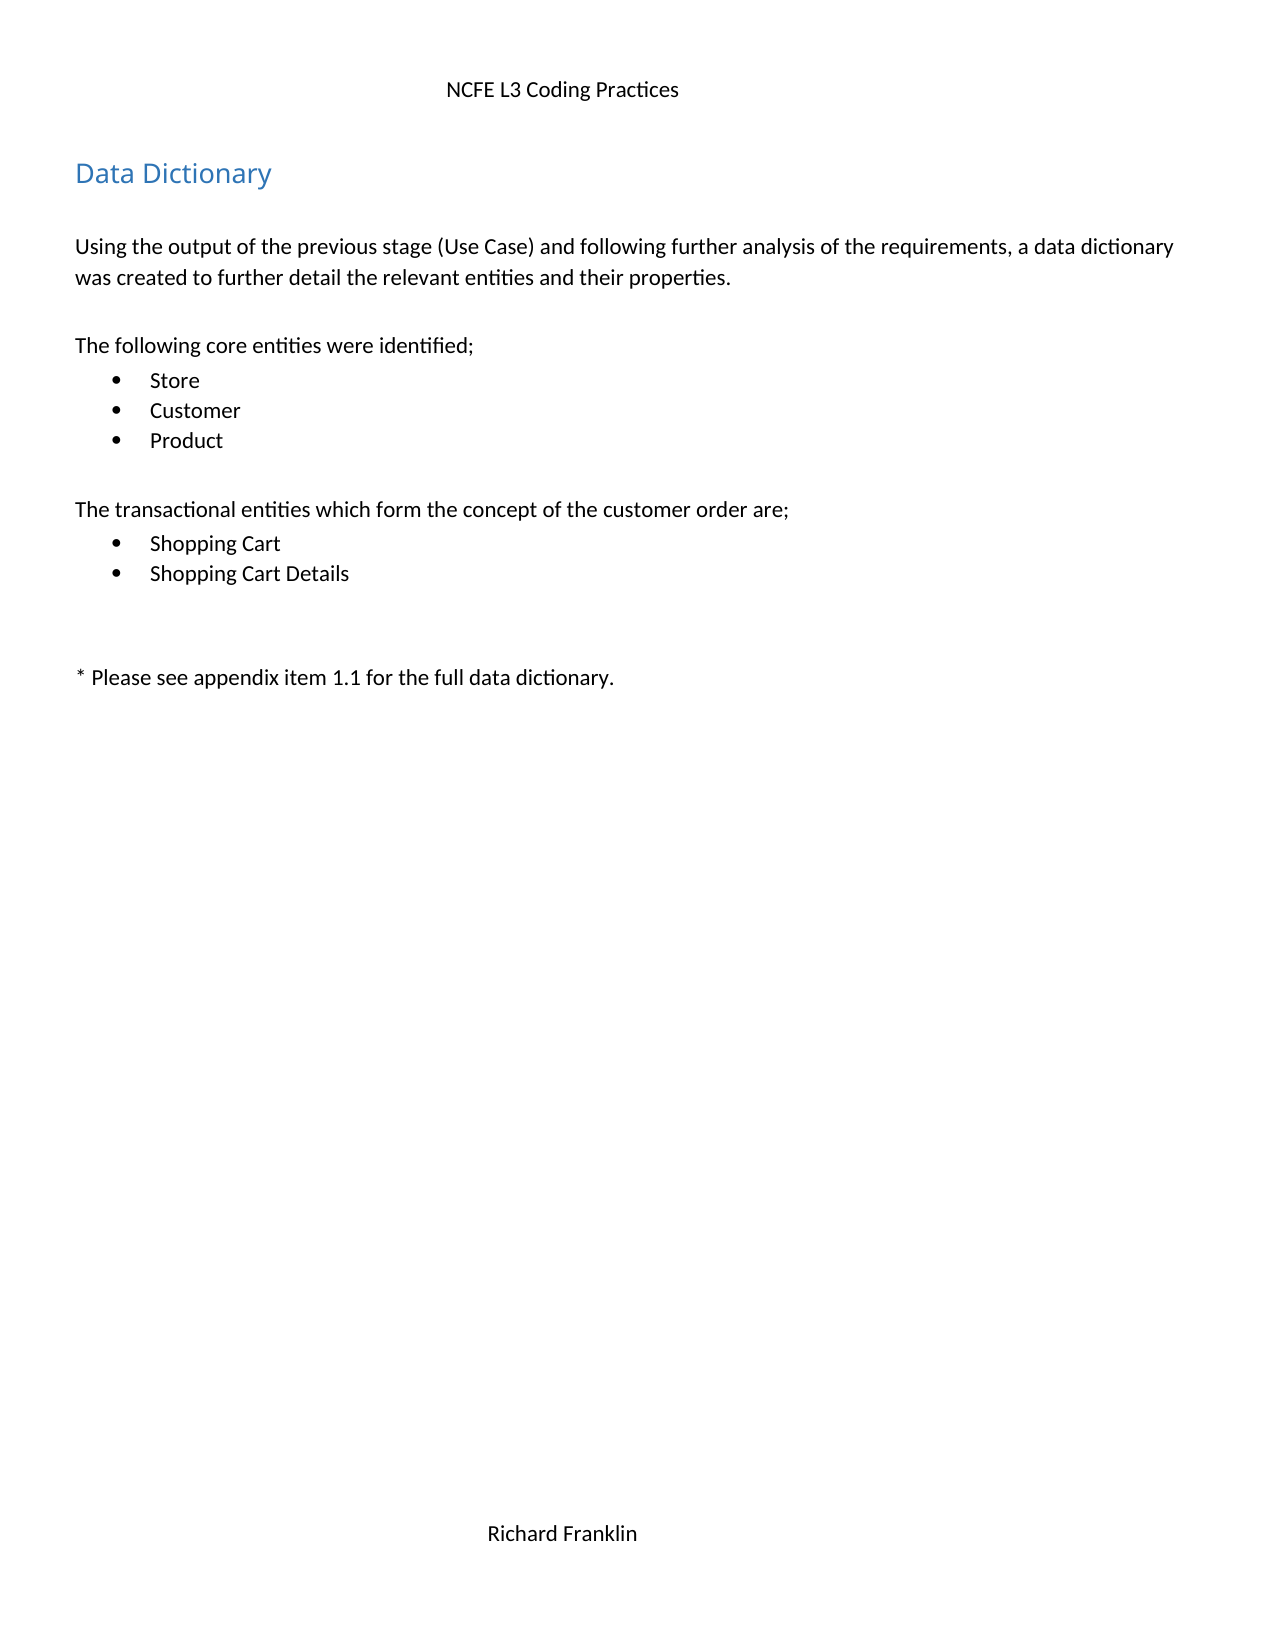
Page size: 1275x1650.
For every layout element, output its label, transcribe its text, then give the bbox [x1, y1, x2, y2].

text The following core entities were identified; [75, 331, 1200, 359]
list Store [112, 366, 1200, 394]
subtitle Data Dictionary [75, 154, 1200, 191]
text Using the output of the previous stage (Use Case) and following further analysis of the requirements, a data dictionary was created to further detail the relevant entities and their properties. [75, 232, 1200, 291]
text The transactional entities which form the concept of the customer order are; [75, 495, 1200, 523]
list Shopping Cart Details [112, 559, 1200, 588]
list Customer [112, 396, 1200, 424]
list Product [112, 426, 1200, 454]
text * Please see appendix item 1.1 for the full data dictionary. [75, 663, 1200, 691]
list Shopping Cart [112, 529, 1200, 557]
